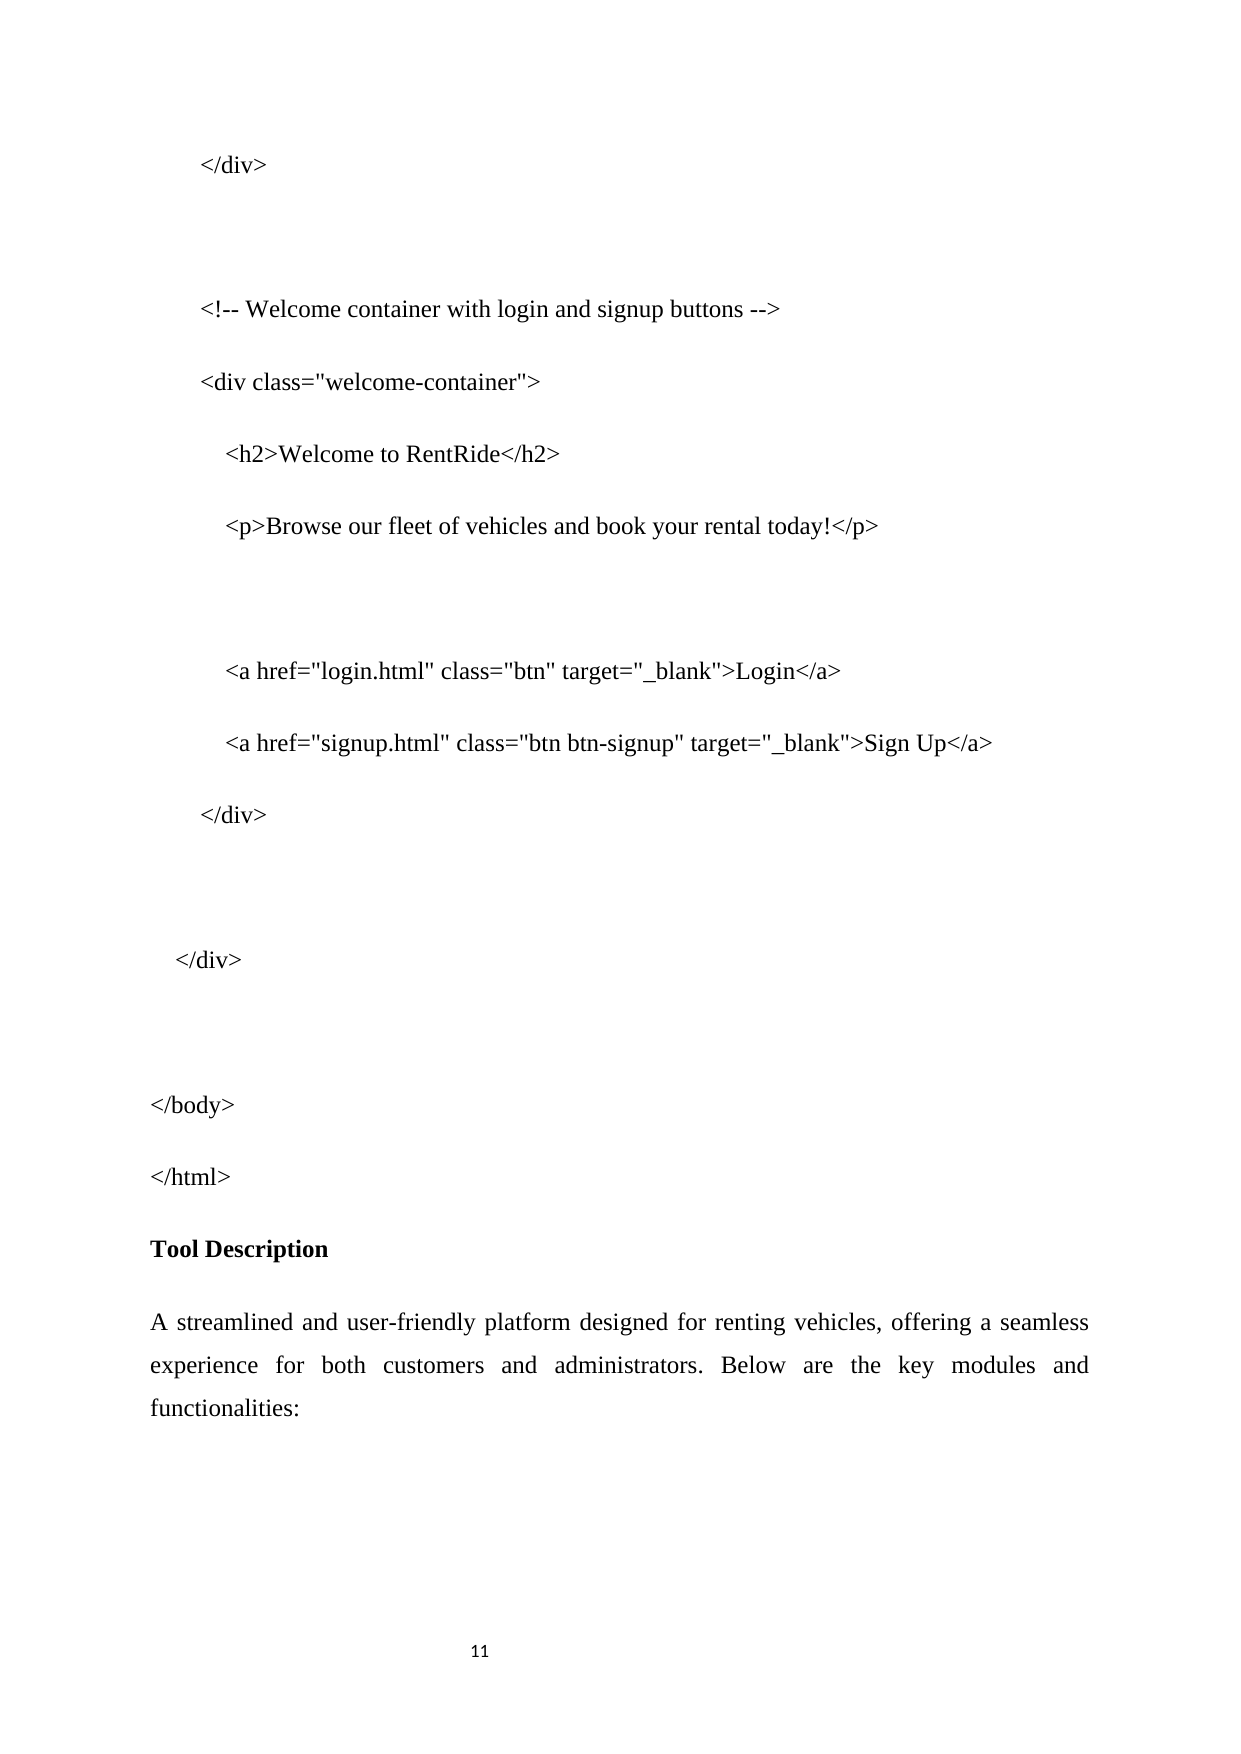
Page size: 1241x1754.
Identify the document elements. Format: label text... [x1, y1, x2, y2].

text <a href="login.html" class="btn" target="_blank">Login</a> [150, 656, 1090, 685]
text <h2>Welcome to RentRide</h2> [150, 439, 1090, 468]
text </div> [150, 150, 1090, 179]
text </body> [150, 1090, 1090, 1118]
text </html> [150, 1162, 1090, 1191]
text </div> [150, 801, 1090, 829]
text <a href="signup.html" class="btn btn-signup" target="_blank">Sign Up</a> [150, 728, 1090, 757]
text A streamlined and user-friendly platform designed for renting vehicles, offering a seamless experience for both customers and administrators. Below are the key modules and functionalities: [150, 1307, 1090, 1422]
text <!-- Welcome container with login and signup buttons --> [150, 294, 1090, 323]
text <p>Browse our fleet of vehicles and book your rental today!</p> [150, 511, 1090, 540]
text </div> [150, 945, 1090, 974]
text <div class="welcome-container"> [150, 367, 1090, 396]
text Tool Description [150, 1234, 1090, 1263]
